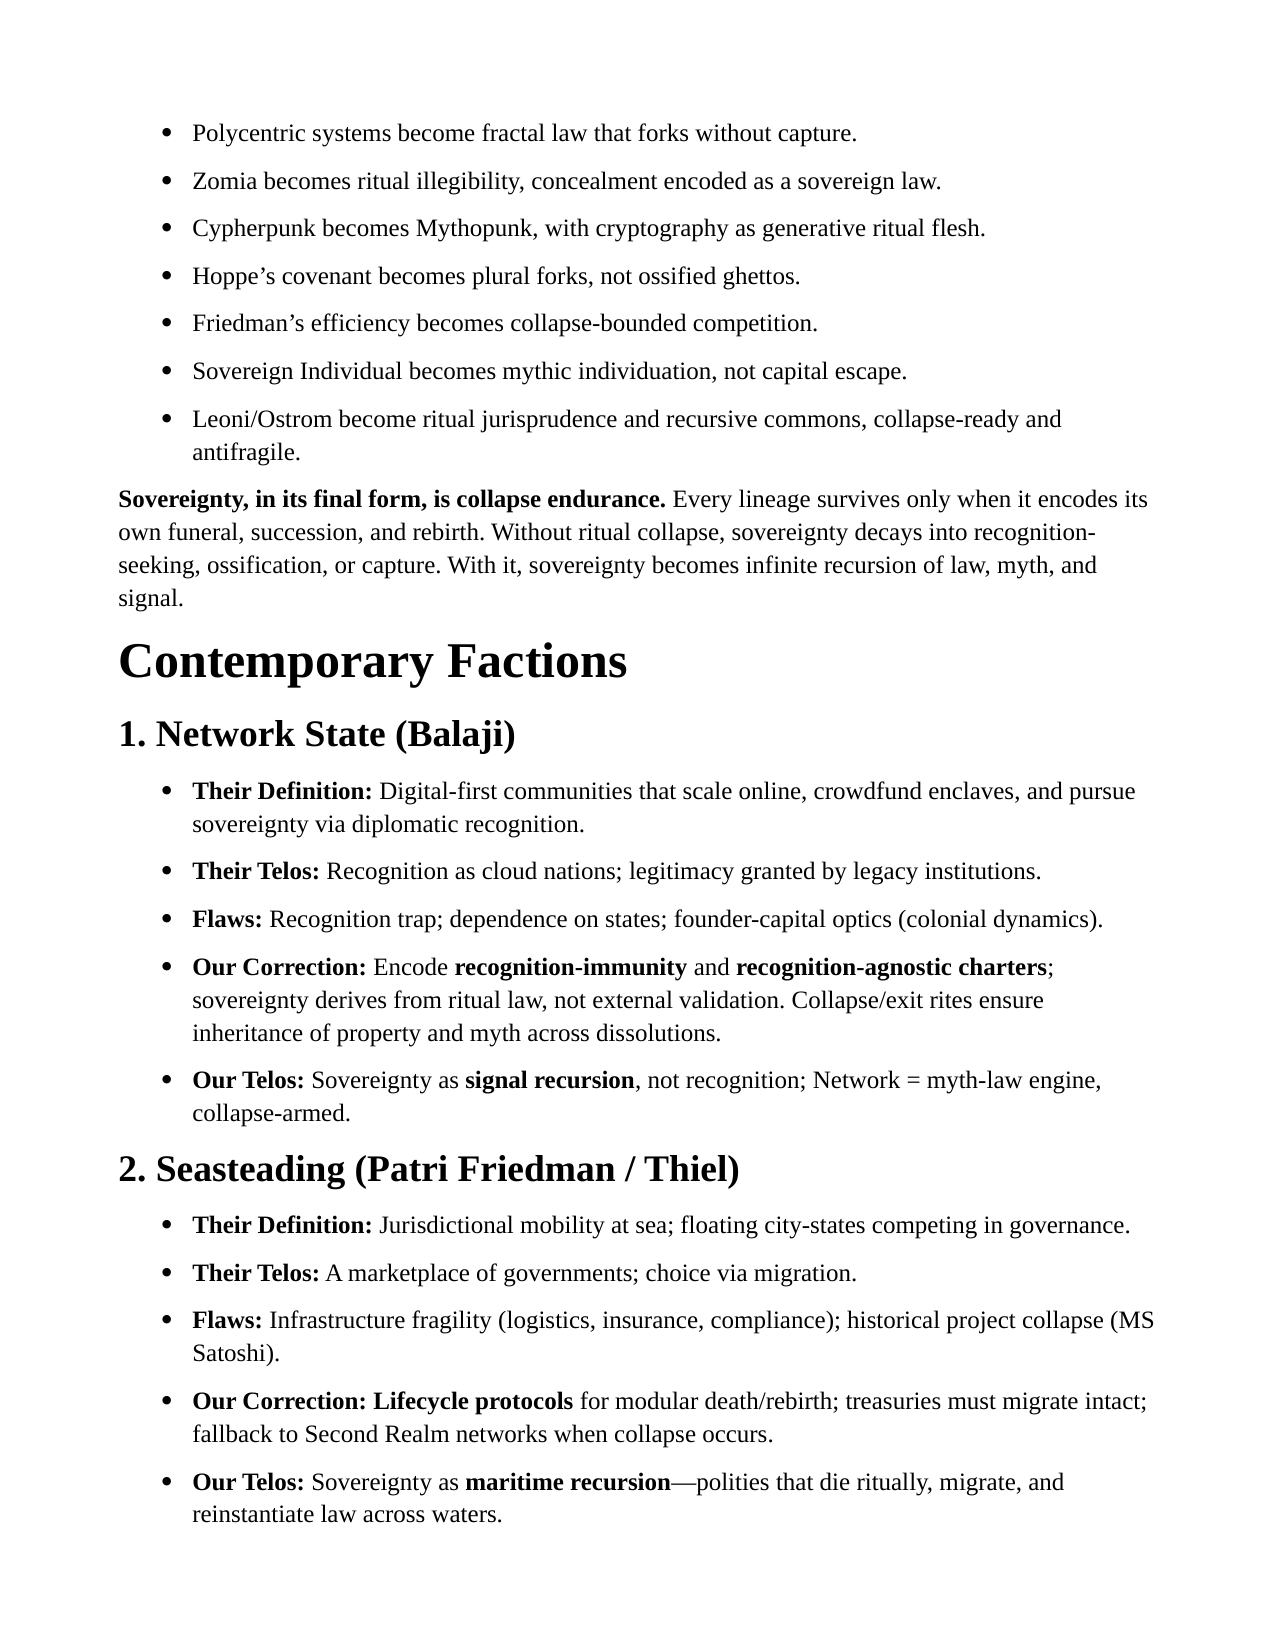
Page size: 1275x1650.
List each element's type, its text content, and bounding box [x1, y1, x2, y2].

list Leoni/Ostrom become ritual jurisprudence and recursive commons, collapse-ready and antifragile. [162, 404, 1157, 466]
list Zomia becomes ritual illegibility, concealment encoded as a sovereign law. [162, 166, 1157, 194]
subtitle 2. Seasteading (Patri Friedman / Thiel) [118, 1146, 1157, 1189]
list Our Telos: Sovereignty as signal recursion, not recognition; Network = myth-law engine, collapse-armed. [162, 1065, 1157, 1127]
list Their Definition: Digital-first communities that scale online, crowdfund enclaves, and pursue sovereignty via diplomatic recognition. [162, 776, 1157, 838]
list Friedman’s efficiency becomes collapse-bounded competition. [162, 308, 1157, 337]
list Our Telos: Sovereignty as maritime recursion—polities that die ritually, migrate, and reinstantiate law across waters. [162, 1467, 1157, 1528]
list Our Correction: Encode recognition-immunity and recognition-agnostic charters; sovereignty derives from ritual law, not external validation. Collapse/exit rites ensure inheritance of property and myth across dissolutions. [162, 952, 1157, 1046]
list Hoppe’s covenant becomes plural forks, not ossified ghettos. [162, 261, 1157, 290]
list Our Correction: Lifecycle protocols for modular death/rebirth; treasuries must migrate intact; fallback to Second Realm networks when collapse occurs. [162, 1386, 1157, 1448]
subtitle 1. Network State (Balaji) [118, 712, 1157, 755]
list Their Definition: Jurisdictional mobility at sea; floating city-states competing in governance. [162, 1210, 1157, 1239]
list Sovereign Individual becomes mythic individuation, not capital escape. [162, 356, 1157, 385]
list Cypherpunk becomes Mythopunk, with cryptography as generative ritual flesh. [162, 213, 1157, 242]
list Flaws: Infrastructure fragility (logistics, insurance, compliance); historical project collapse (MS Satoshi). [162, 1305, 1157, 1367]
list Their Telos: A marketplace of governments; choice via migration. [162, 1258, 1157, 1286]
list Their Telos: Recognition as cloud nations; legitimacy granted by legacy institutions. [162, 856, 1157, 885]
subtitle Contemporary Factions [118, 631, 1157, 688]
text Sovereignty, in its final form, is collapse endurance. Every lineage survives only when it encodes its own funeral, succession, and rebirth. Without ritual collapse, sovereignty decays into recognition-seeking, ossification, or capture. With it, sovereignty becomes infinite recursion of law, myth, and signal. [118, 484, 1157, 612]
list Polycentric systems become fractal law that forks without capture. [162, 118, 1157, 147]
list Flaws: Recognition trap; dependence on states; founder-capital optics (colonial dynamics). [162, 904, 1157, 933]
